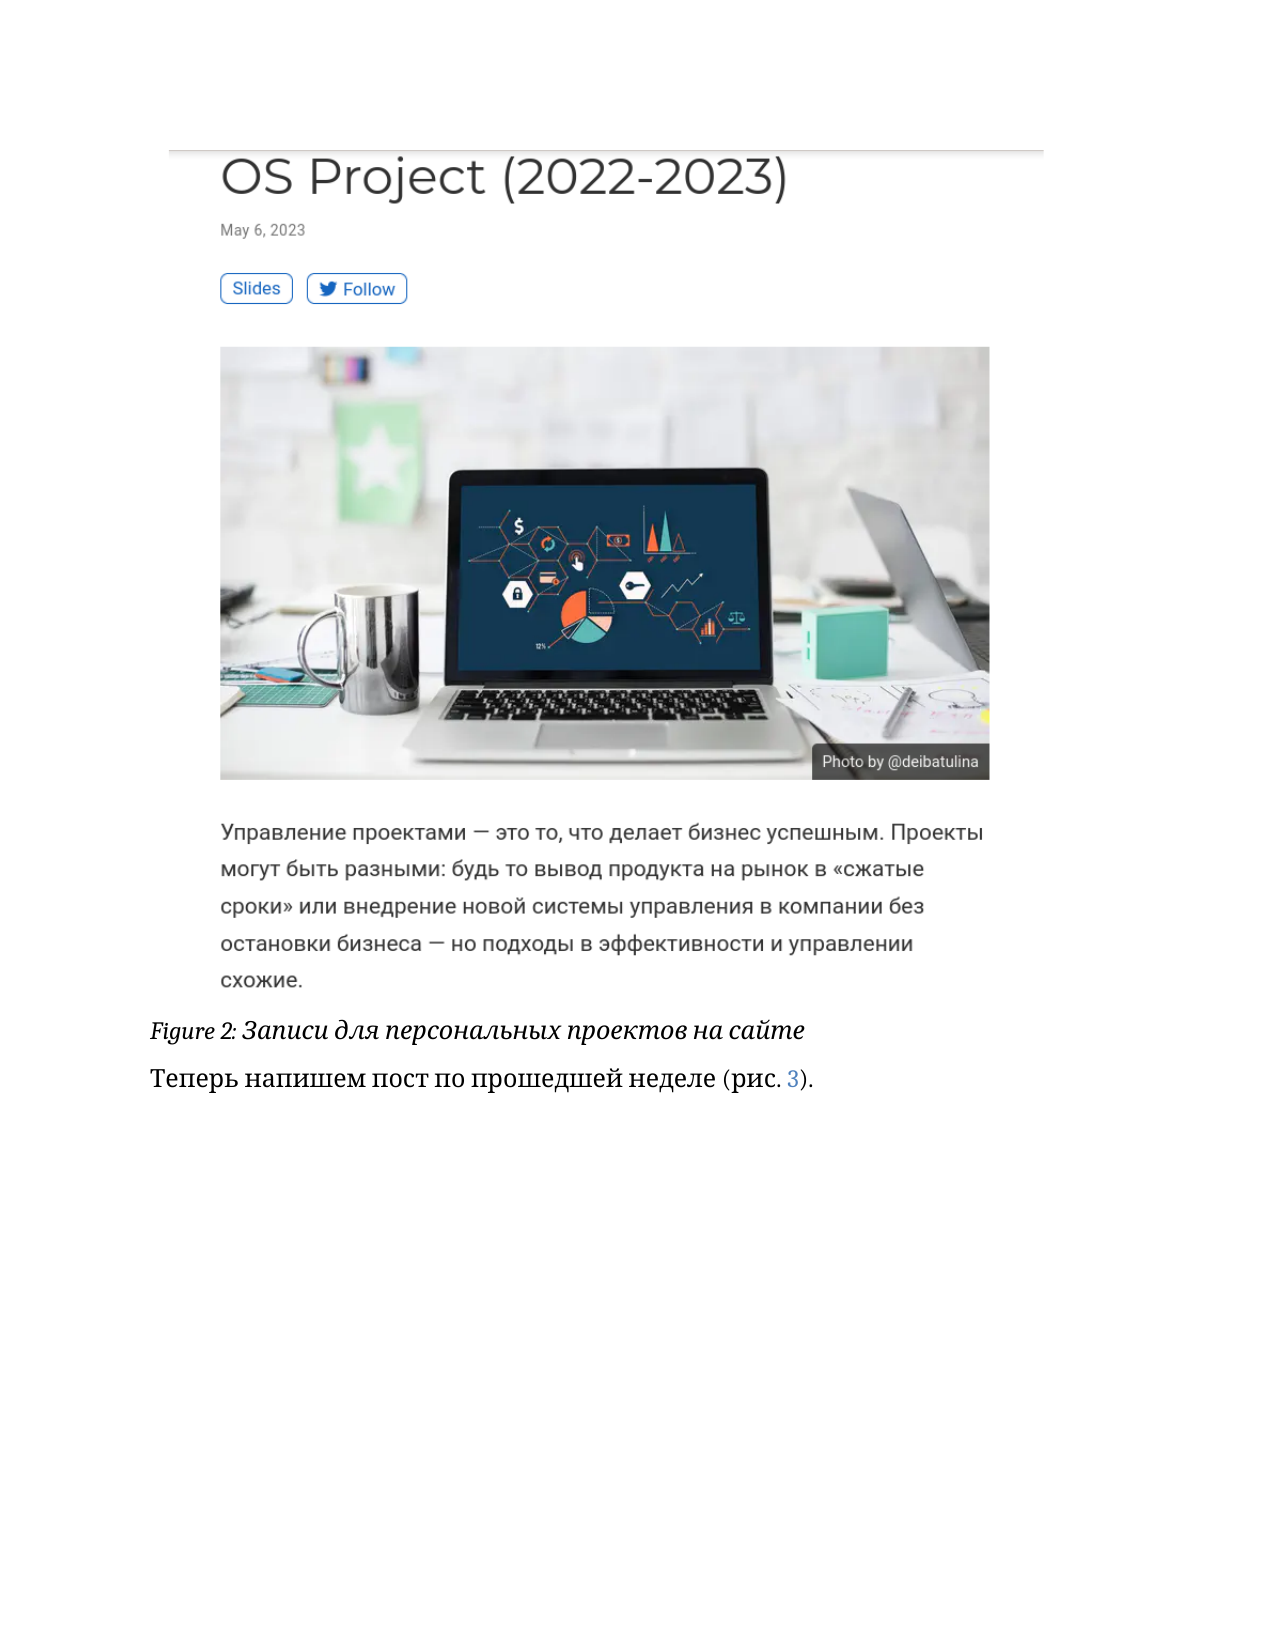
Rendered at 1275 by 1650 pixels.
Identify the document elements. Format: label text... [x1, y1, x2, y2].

text Figure 2: Записи для персональных проектов на сайте [150, 1017, 1125, 1046]
picture [168, 150, 1044, 997]
text Теперь напишем пост по прошедшей неделе (рис. 3). [150, 1064, 1125, 1093]
